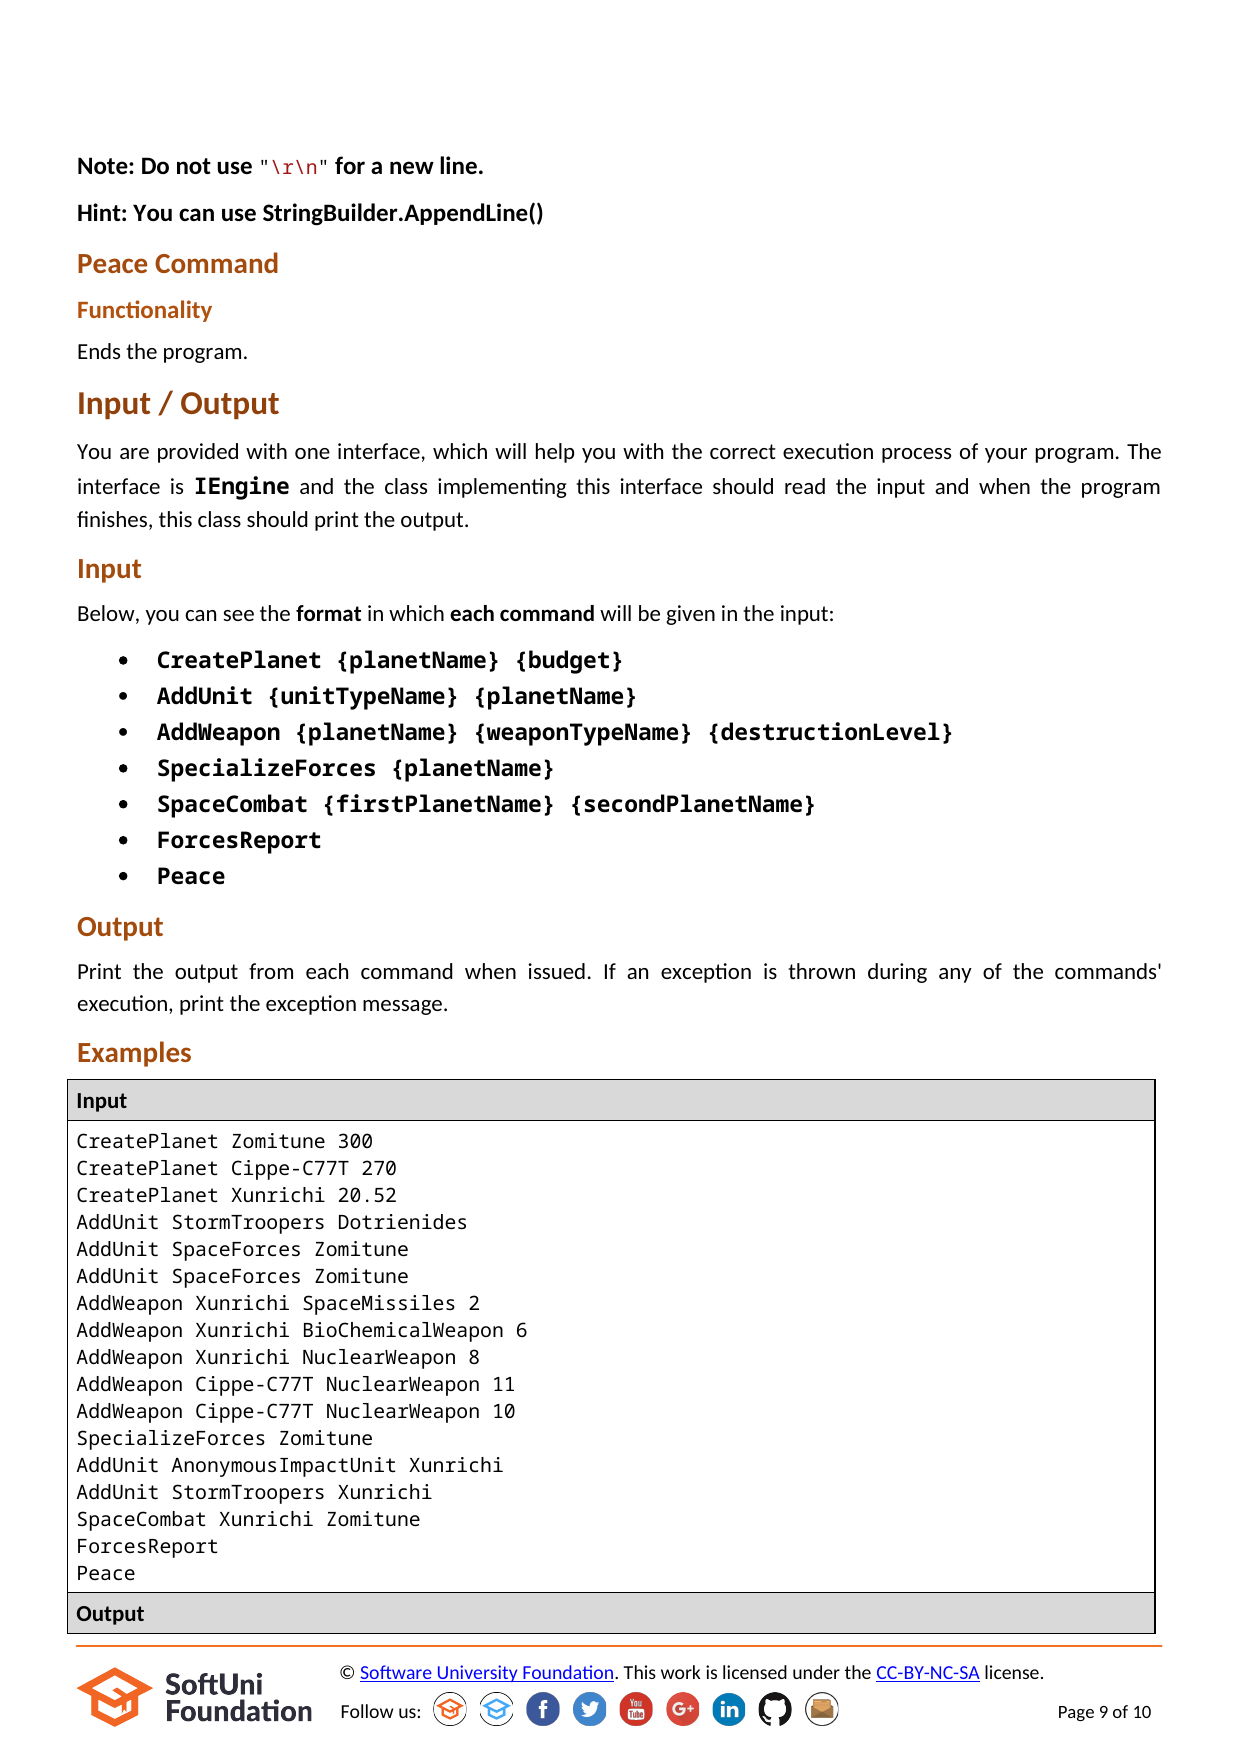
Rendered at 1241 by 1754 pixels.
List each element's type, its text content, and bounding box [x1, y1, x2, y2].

picture [727, 1707, 738, 1717]
list SpecializeForces {planetName} [119, 752, 1163, 783]
picture [805, 1692, 839, 1726]
picture [433, 1692, 467, 1726]
picture [619, 1692, 653, 1726]
list SpaceCombat {firstPlanetName} {secondPlanetName} [119, 788, 1163, 819]
list CreatePlanet {planetName} {budget} [119, 644, 1163, 675]
table_header Input [68, 1080, 1154, 1120]
subtitle Functionality [77, 294, 1163, 325]
subtitle Output [77, 908, 1163, 944]
picture [666, 1692, 700, 1726]
picture [758, 1692, 792, 1726]
picture [736, 1693, 746, 1703]
picture [480, 1692, 513, 1726]
picture [712, 1716, 722, 1726]
table_cell CreatePlanet Zomitune 300 CreatePlanet Cippe-C77T 270 CreatePlanet Xunrichi 20.52 AddUnit StormTroopers Dotrienides AddUnit SpaceForces Zomitune AddUnit SpaceForces Zomitune AddWeapon Xunrichi SpaceMissiles 2 AddWeapon Xunrichi BioChemicalWeapon 6 AddWeapon Xunrichi NuclearWeapon 8 AddWeapon Cippe-C77T NuclearWeapon 11 AddWeapon Cippe-C77T NuclearWeapon 10 SpecializeForces Zomitune AddUnit AnonymousImpactUnit Xunrichi AddUnit StormTroopers Xunrichi SpaceCombat Xunrichi Zomitune ForcesReport Peace [68, 1121, 1154, 1592]
picture [76, 1667, 312, 1727]
list ForcesReport [119, 824, 1163, 855]
subtitle Input / Output [77, 382, 1163, 423]
text Note: Do not use "\r\n" for a new line. [77, 150, 1163, 180]
list Peace [119, 860, 1163, 891]
text Below, you can see the format in which each command will be given in the input: [77, 599, 1163, 627]
list AddUnit {unitTypeName} {planetName} [119, 680, 1163, 711]
text Print the output from each command when issued. If an exception is thrown during any of the commands' execution, print the exception message. [77, 957, 1163, 1018]
picture [526, 1692, 560, 1726]
subtitle Examples [77, 1034, 1163, 1070]
picture [736, 1716, 746, 1726]
text Hint: You can use StringBuilder.AppendLine() [77, 197, 1163, 228]
list AddWeapon {planetName} {weaponTypeName} {destructionLevel} [119, 716, 1163, 747]
subtitle Input [77, 550, 1163, 586]
text You are provided with one interface, which will help you with the correct execution process of your program. The interface is IEngine and the class implementing this interface should read the input and when the program finishes, this class should print the output. [77, 437, 1163, 533]
text Ends the program. [77, 337, 1163, 366]
subtitle Peace Command [77, 245, 1163, 281]
picture [712, 1693, 722, 1703]
table_cell Output [68, 1593, 1154, 1633]
picture [573, 1692, 607, 1726]
